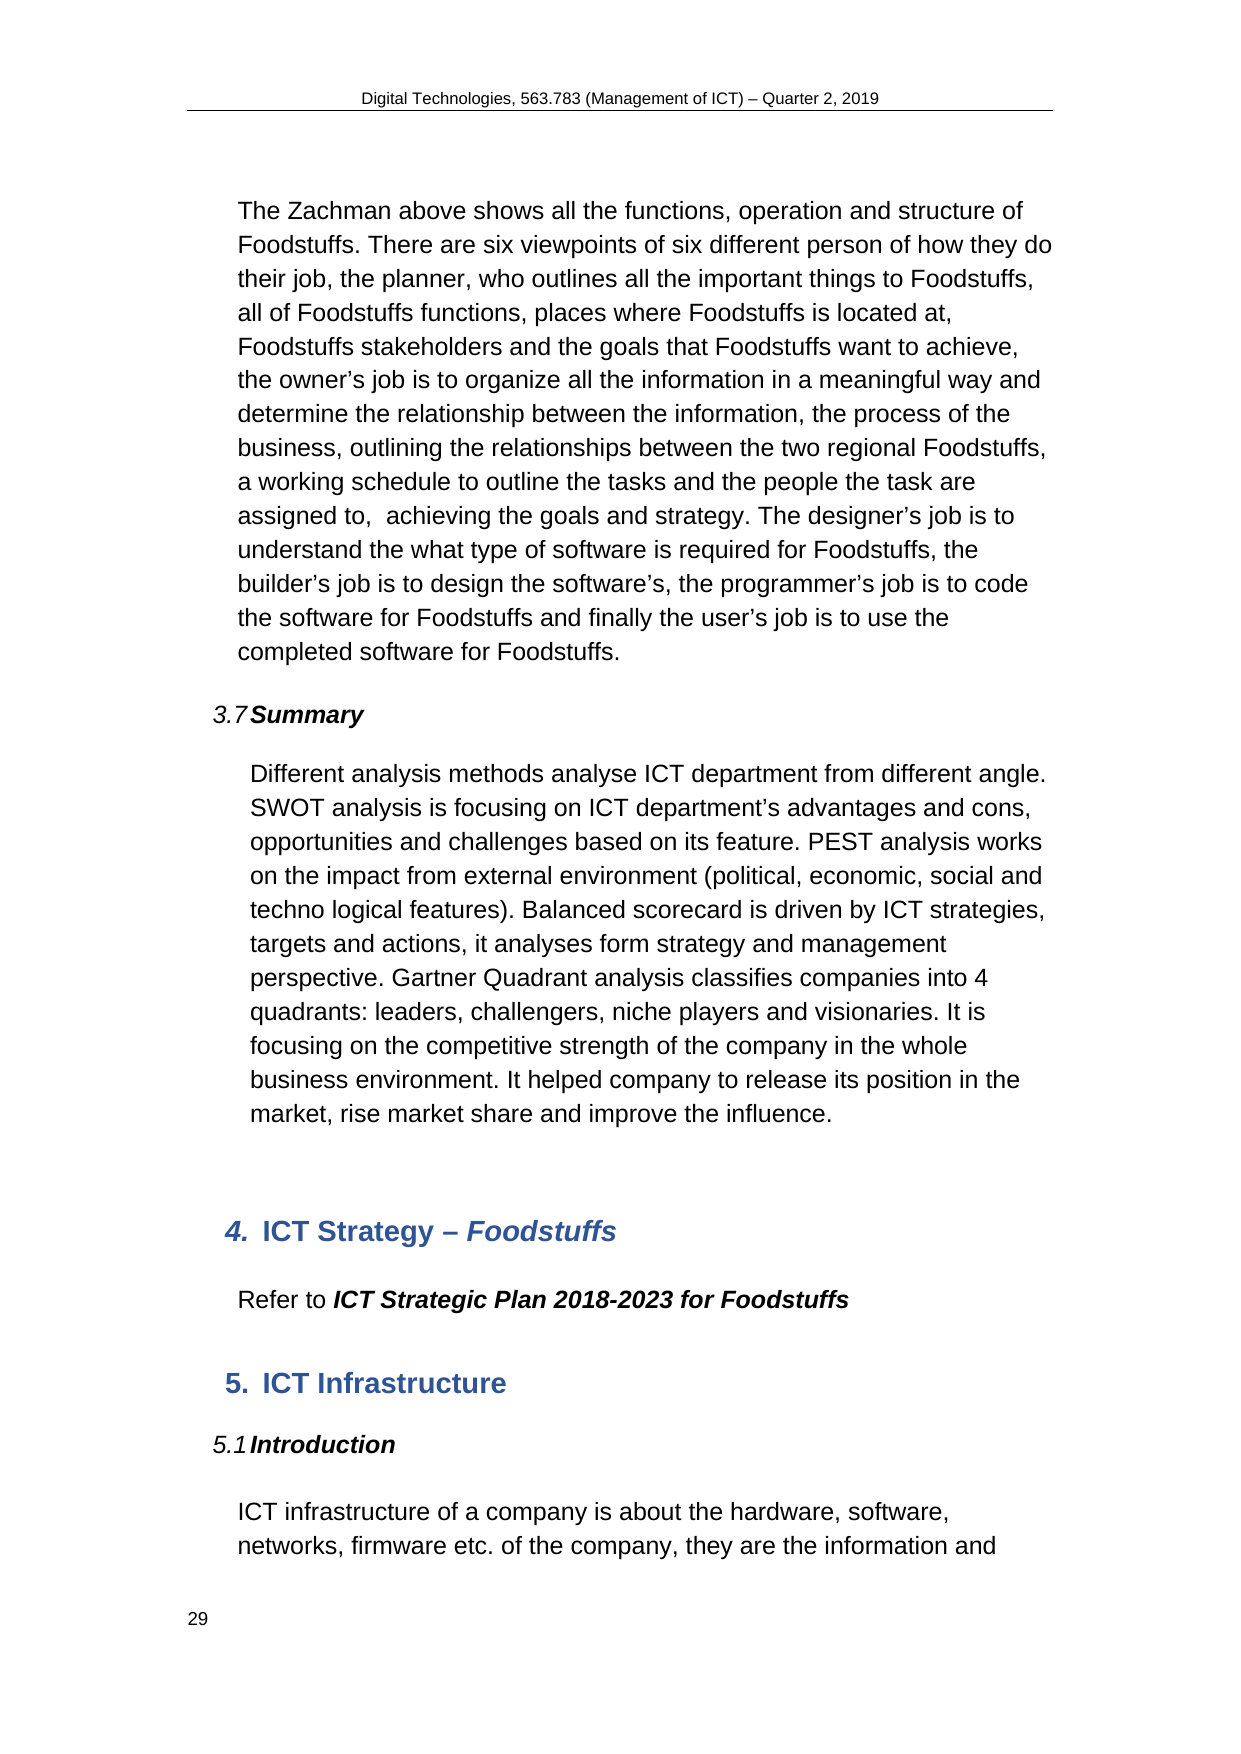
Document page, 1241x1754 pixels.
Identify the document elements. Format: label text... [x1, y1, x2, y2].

text The Zachman above shows all the functions, operation and structure of Foodstuffs. There are six viewpoints of six different person of how they do their job, the planner, who outlines all the important things to Foodstuffs, all of Foodstuffs functions, places where Foodstuffs is located at, Foodstuffs stakeholders and the goals that Foodstuffs want to achieve, the owner’s job is to organize all the information in a meaningful way and determine the relationship between the information, the process of the business, outlining the relationships between the two regional Foodstuffs, a working schedule to outline the tasks and the people the task are assigned to, achieving the goals and strategy. The designer’s job is to understand the what type of software is required for Foodstuffs, the builder’s job is to design the software’s, the programmer’s job is to code the software for Foodstuffs and finally the user’s job is to use the completed software for Foodstuffs. [237, 193, 1053, 668]
subtitle ICT Strategy – Foodstuffs [225, 1214, 1053, 1248]
text Summary [212, 698, 1028, 732]
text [237, 1494, 1053, 1562]
text Different analysis methods analyse ICT department from different angle. SWOT analysis is focusing on ICT department’s advantages and cons, opportunities and challenges based on its feature. PEST analysis works on the impact from external environment (political, economic, social and techno logical features). Balanced scorecard is driven by ICT strategies, targets and actions, it analyses form strategy and management perspective. Gartner Quadrant analysis classifies companies into 4 quadrants: leaders, challengers, niche players and visionaries. It is focusing on the competitive strength of the company in the whole business environment. It helped company to release its position in the market, rise market share and improve the influence. [250, 757, 1053, 1130]
text Refer to ICT Strategic Plan 2018-2023 for Foodstuffs [237, 1282, 1053, 1316]
text Introduction [212, 1427, 1028, 1461]
subtitle ICT Infrastructure [225, 1366, 1053, 1400]
